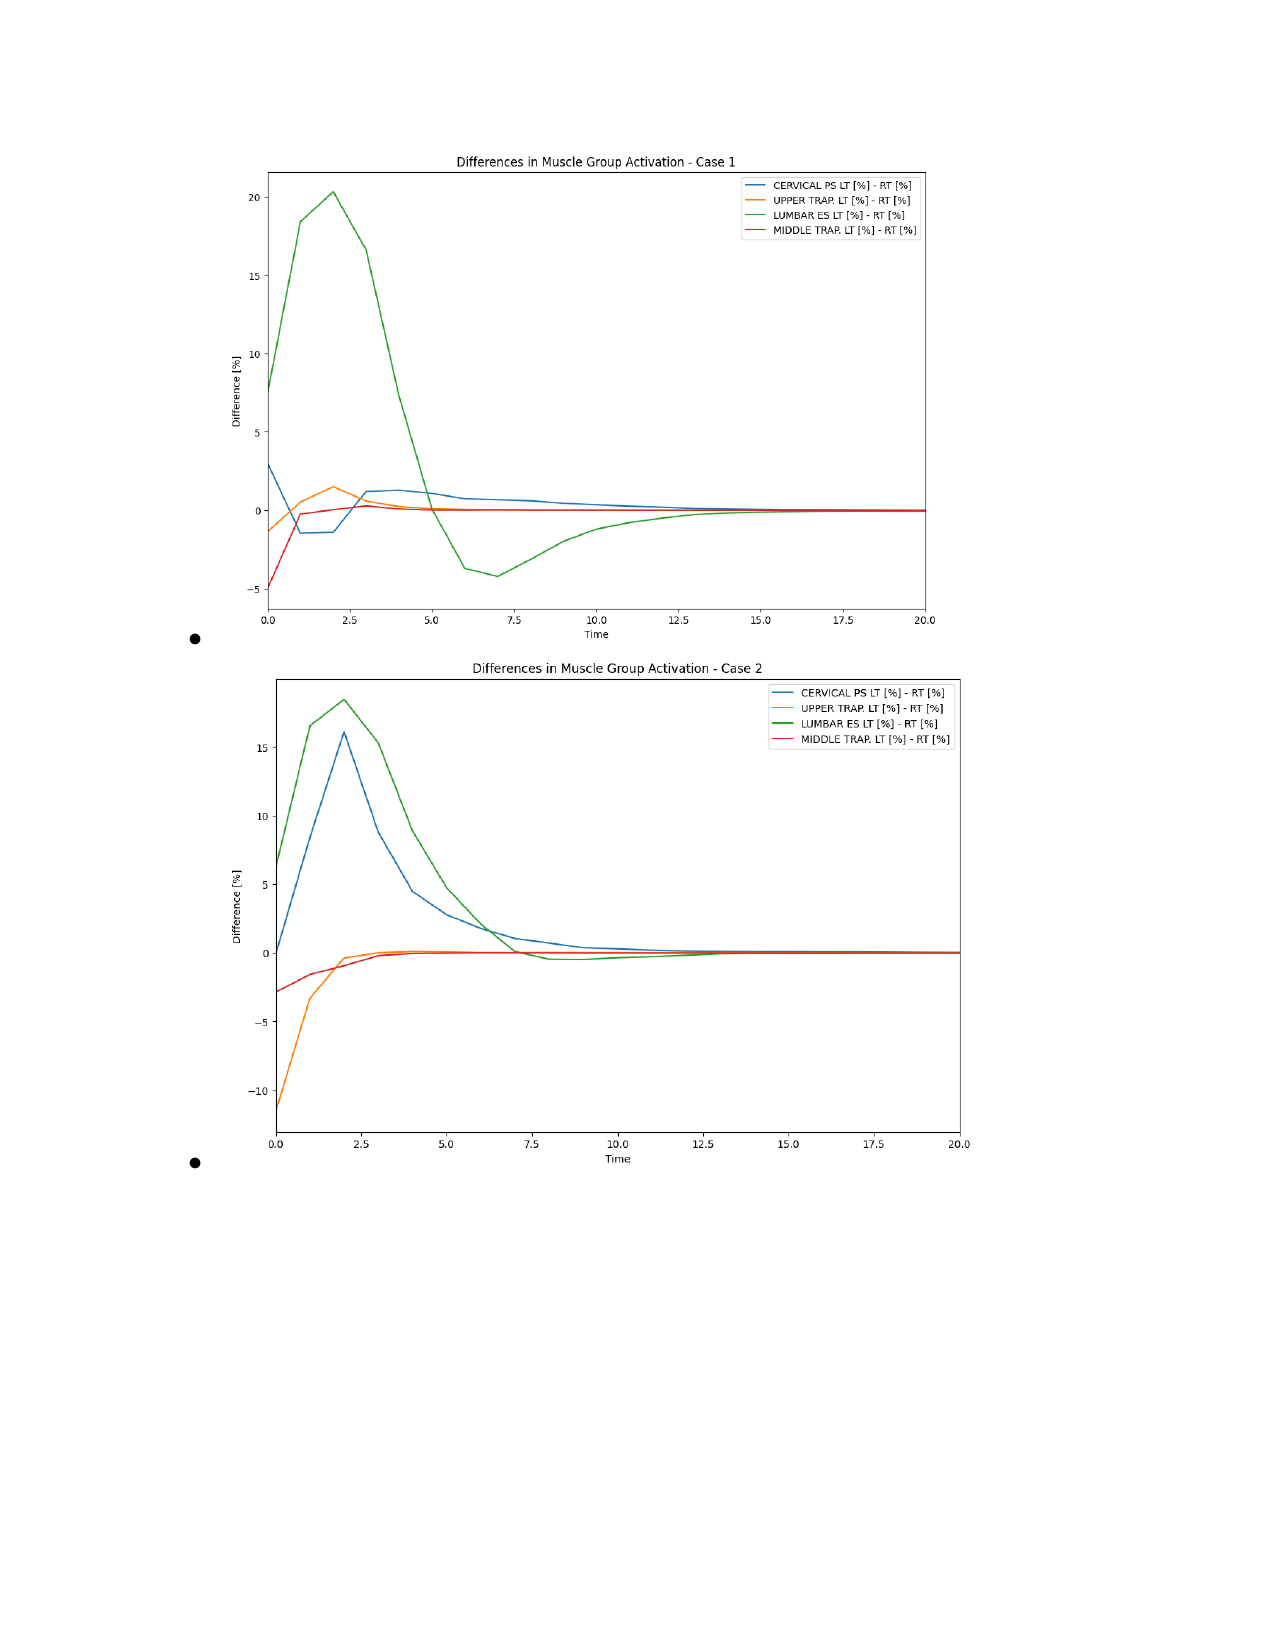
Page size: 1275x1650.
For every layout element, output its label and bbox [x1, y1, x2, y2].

picture [225, 150, 942, 646]
picture [225, 655, 977, 1171]
